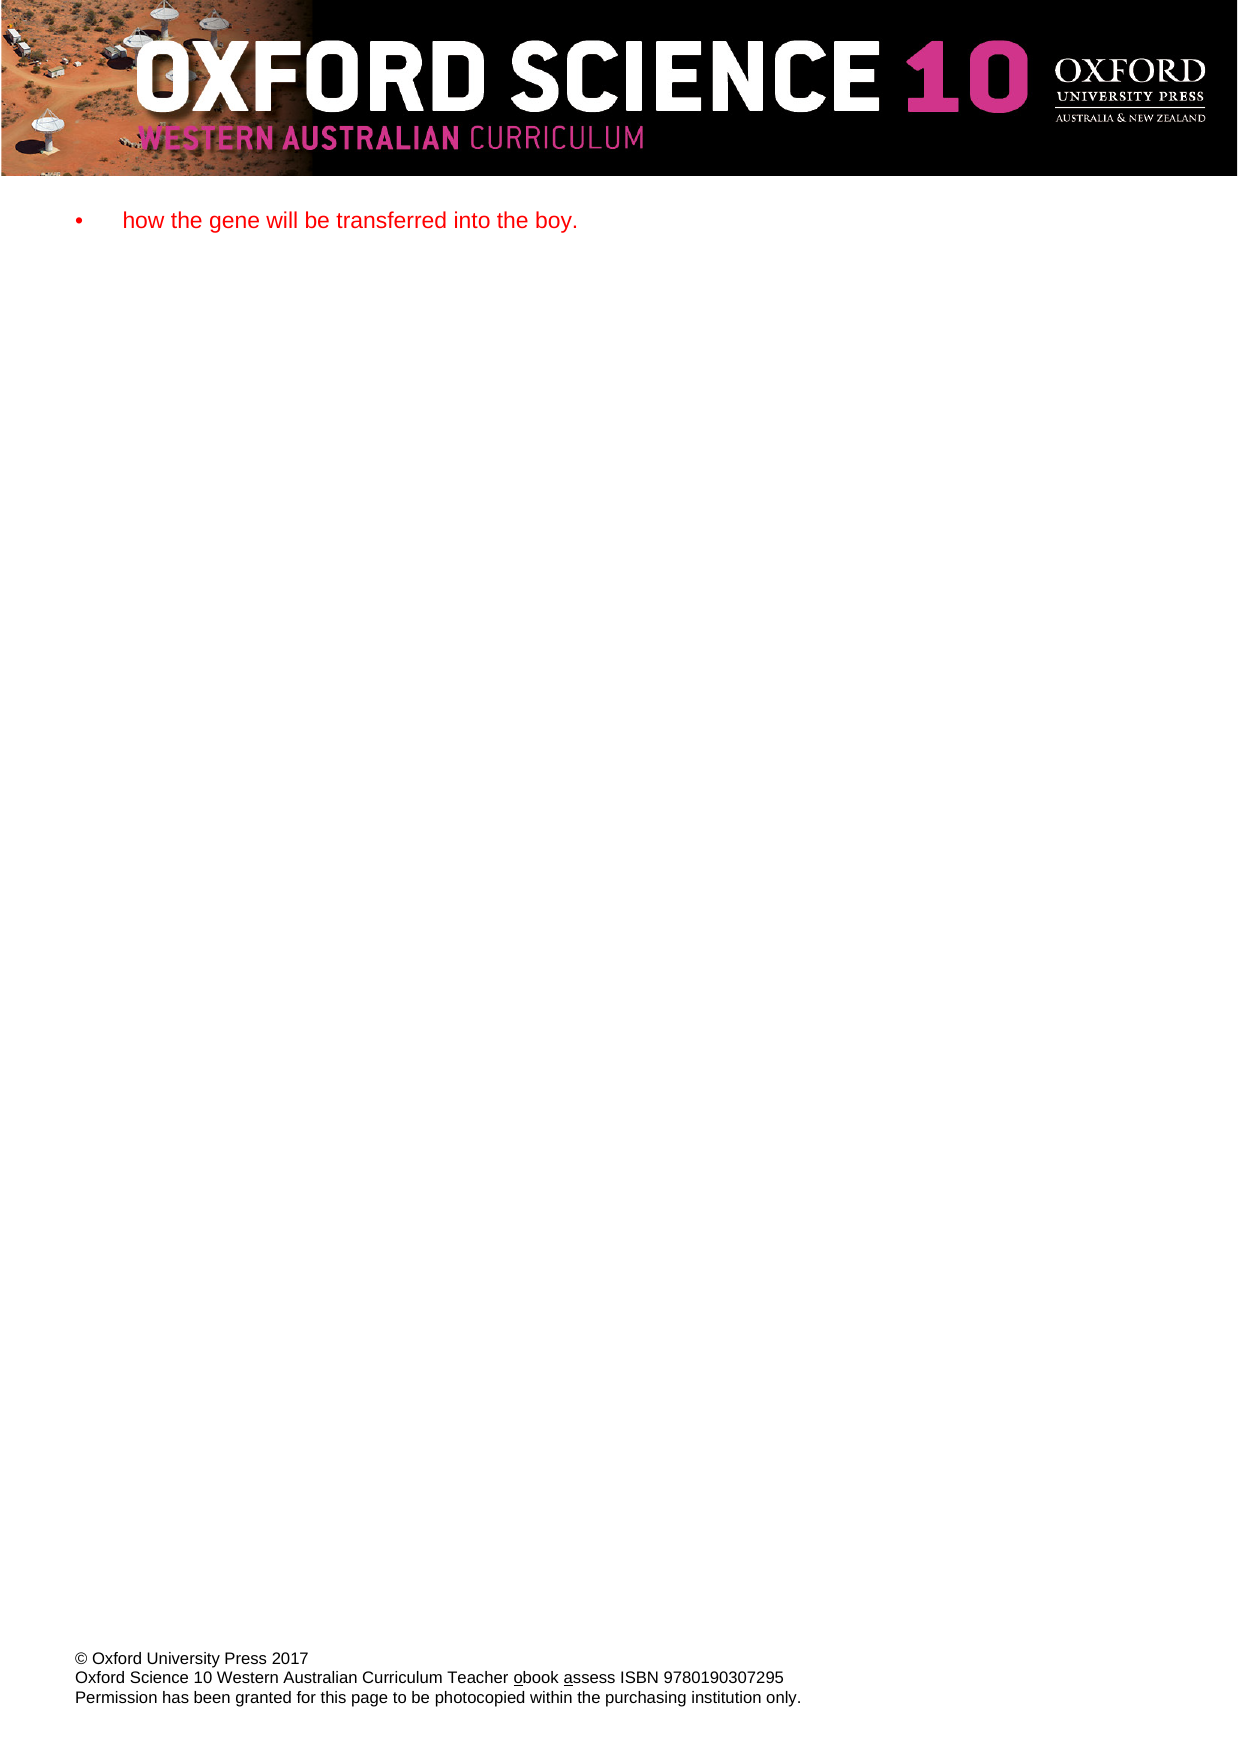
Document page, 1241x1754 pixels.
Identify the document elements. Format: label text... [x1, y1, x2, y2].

picture [0, 0, 1236, 176]
list • how the gene will be transferred into the boy. [75, 207, 1165, 233]
